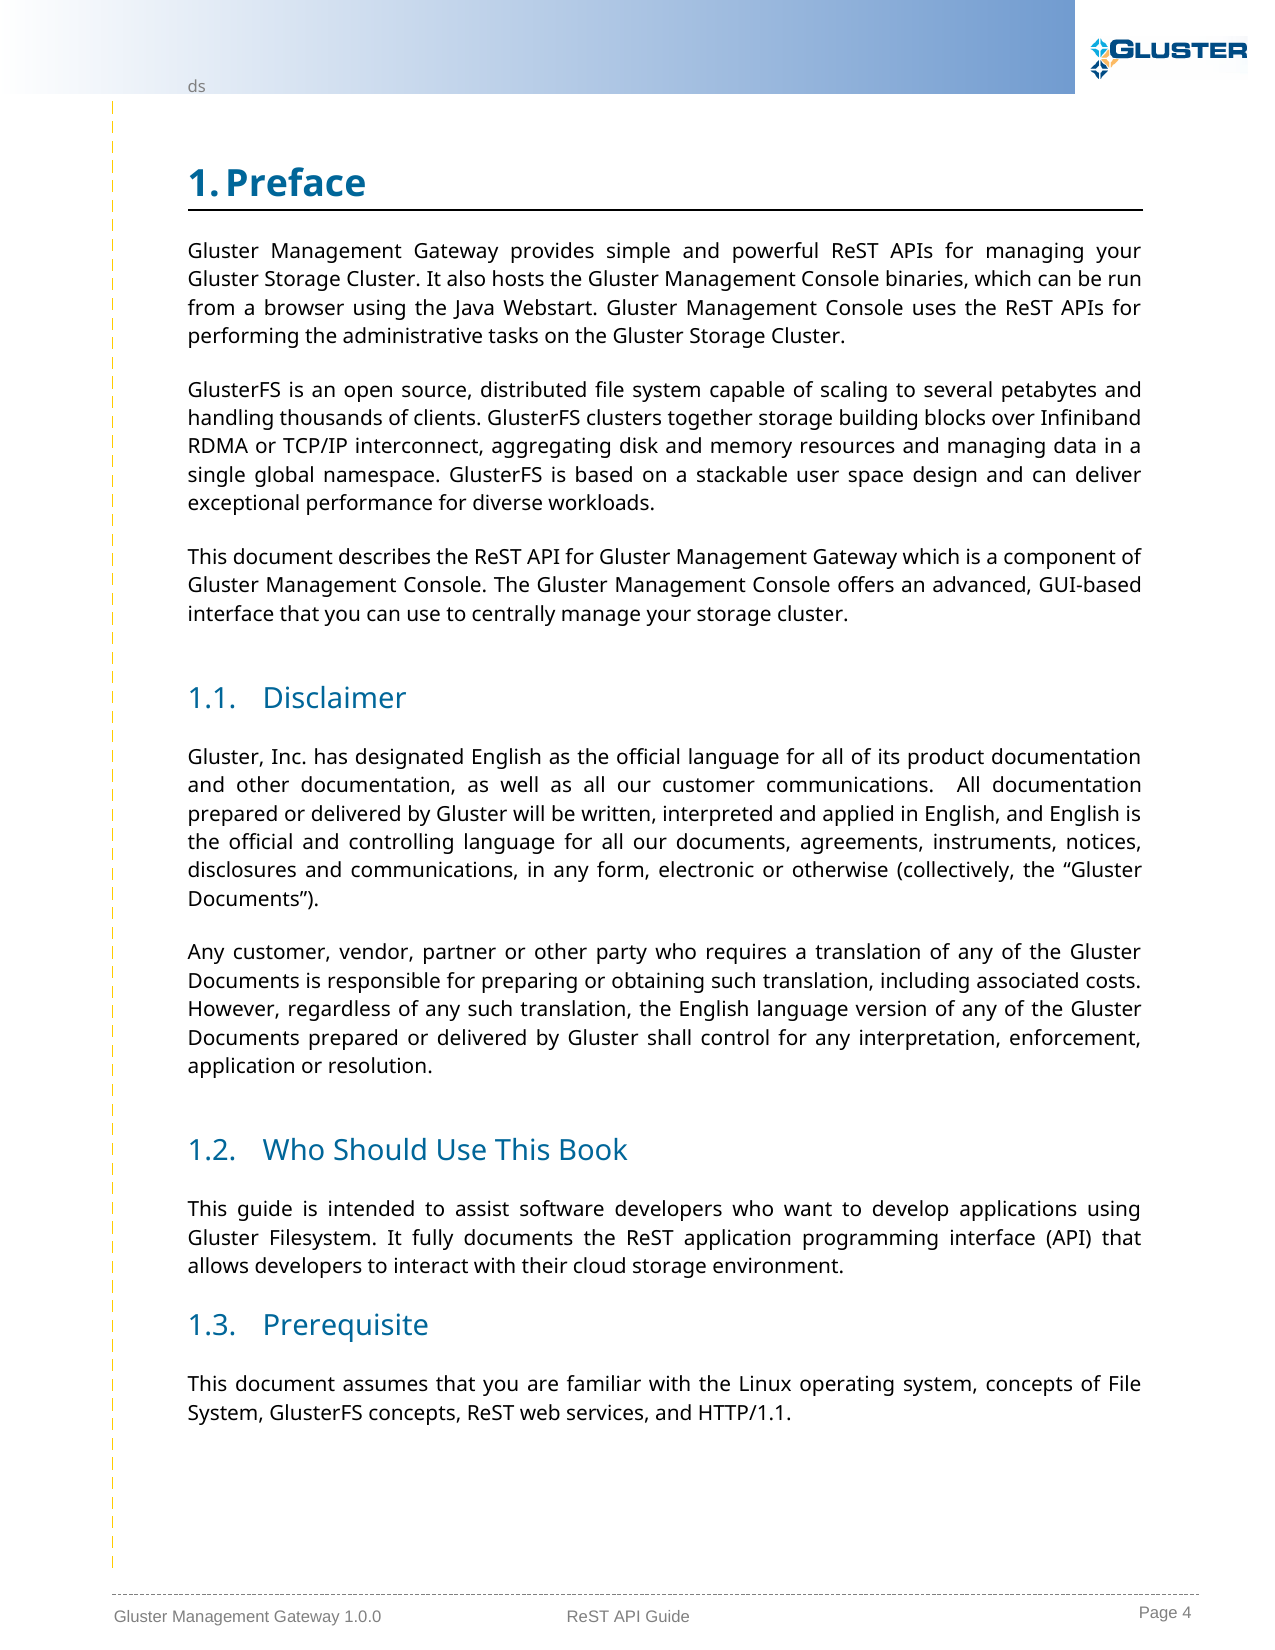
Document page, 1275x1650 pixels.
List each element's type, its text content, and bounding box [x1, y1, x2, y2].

text GlusterFS is an open source, distributed file system capable of scaling to several petabytes and handling thousands of clients. GlusterFS clusters together storage building blocks over Infiniband RDMA or TCP/IP interconnect, aggregating disk and memory resources and managing data in a single global namespace. GlusterFS is based on a stackable user space design and can deliver exceptional performance for diverse workloads. [187, 375, 1143, 517]
text Gluster, Inc. has designated English as the official language for all of its product documentation and other documentation, as well as all our customer communications. All documentation prepared or delivered by Gluster will be written, interpreted and applied in English, and English is the official and controlling language for all our documents, agreements, instruments, notices, disclosures and communications, in any form, electronic or otherwise (collectively, the “Gluster Documents”). [187, 742, 1143, 912]
text This guide is intended to assist software developers who want to develop applications using Gluster Filesystem. It fully documents the ReST application programming interface (API) that allows developers to interact with their cloud storage environment. [187, 1194, 1143, 1280]
subtitle Who Should Use This Book [187, 1130, 1143, 1169]
text Any customer, vendor, partner or other party who requires a translation of any of the Gluster Documents is responsible for preparing or obtaining such translation, including associated costs. However, regardless of any such translation, the English language version of any of the Gluster Documents prepared or delivered by Gluster shall control for any interpretation, enforcement, application or resolution. [187, 937, 1143, 1080]
text This document describes the ReST API for Gluster Management Gateway which is a component of Gluster Management Console. The Gluster Management Console offers an advanced, GUI-based interface that you can use to centrally manage your storage cluster. [187, 542, 1143, 627]
subtitle Prerequisite [187, 1305, 1143, 1344]
subtitle Preface [187, 156, 1143, 211]
text Gluster Management Gateway provides simple and powerful ReST APIs for managing your Gluster Storage Cluster. It also hosts the Gluster Management Console binaries, which can be run from a browser using the Java Webstart. Gluster Management Console uses the ReST APIs for performing the administrative tasks on the Gluster Storage Cluster. [187, 236, 1143, 350]
subtitle Disclaimer [187, 677, 1143, 717]
text This document assumes that you are familiar with the Linux operating system, concepts of File System, GlusterFS concepts, ReST web services, and HTTP/1.1. [187, 1369, 1143, 1426]
